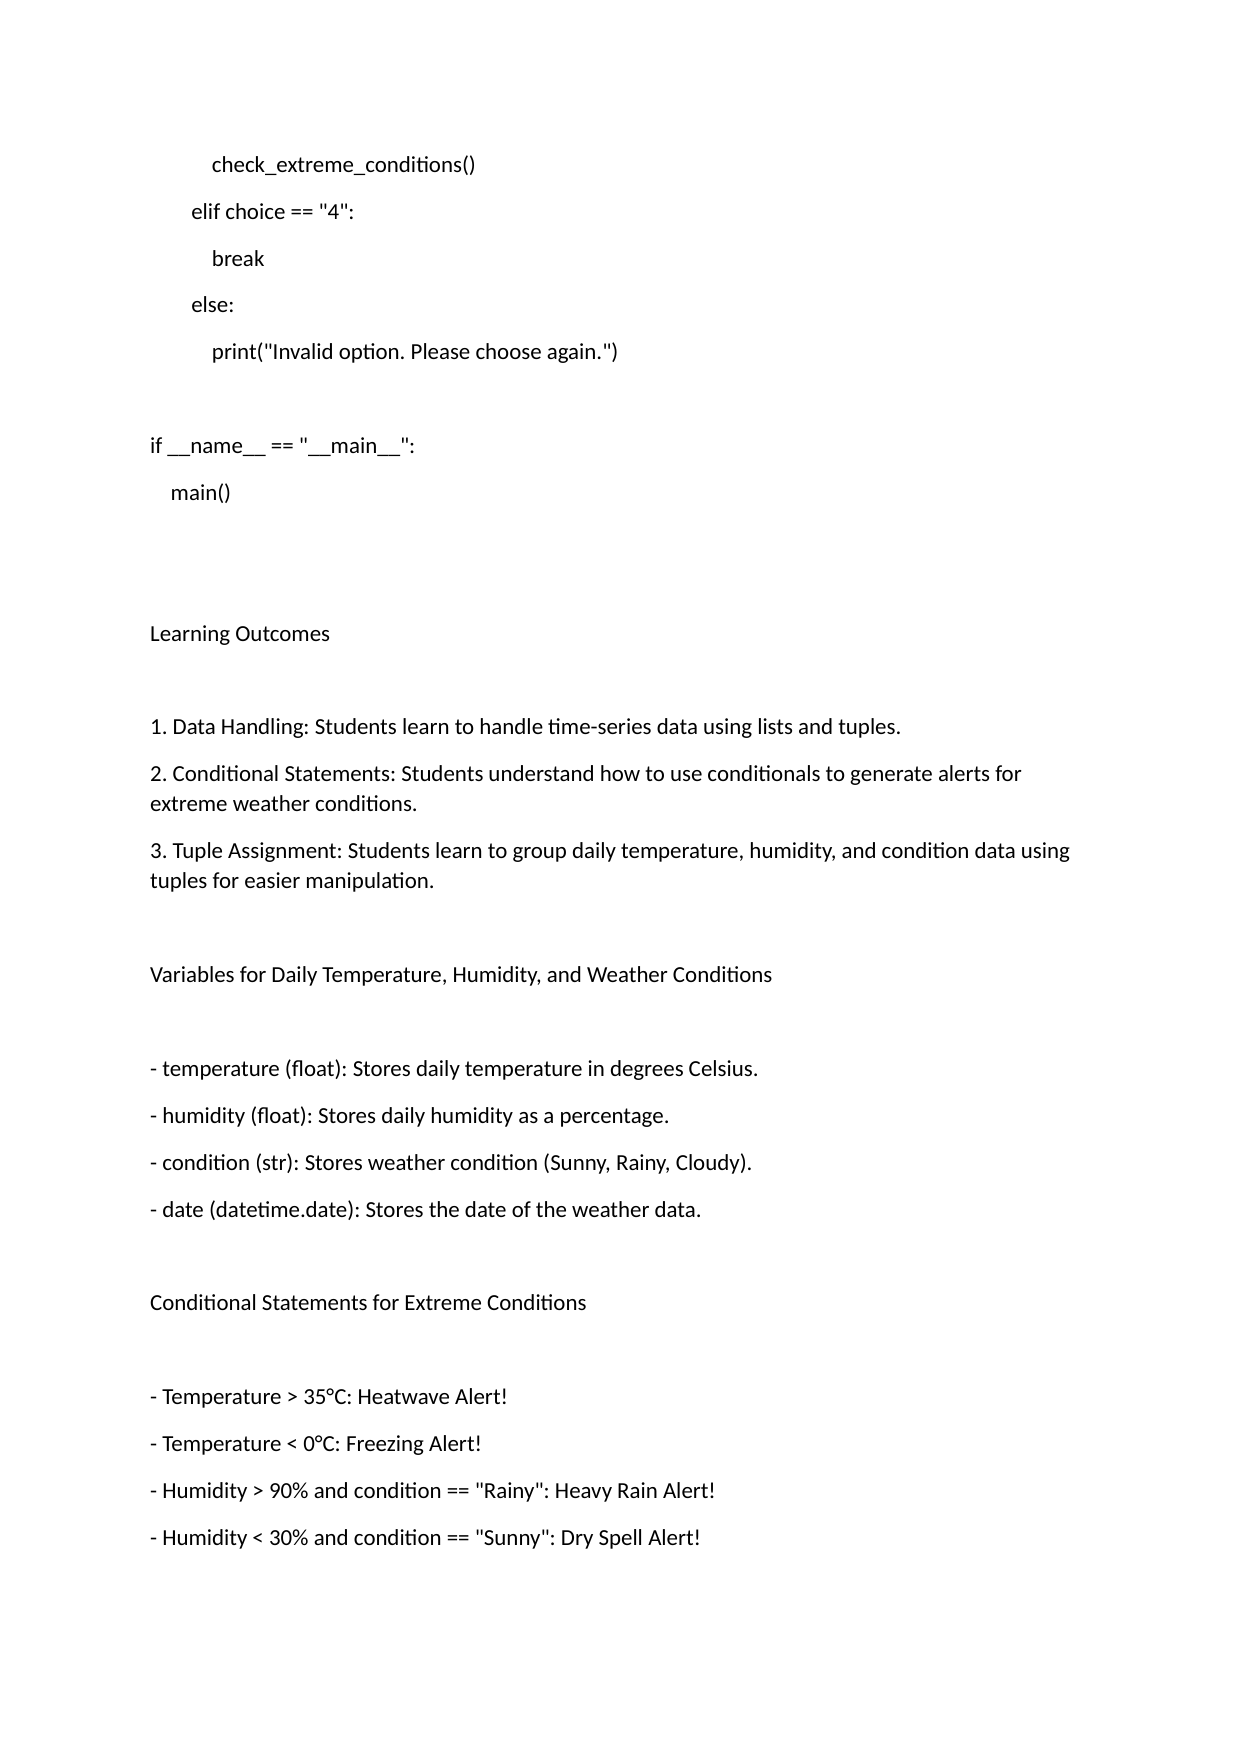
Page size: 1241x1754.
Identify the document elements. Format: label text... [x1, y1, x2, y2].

text if __name__ == "__main__": [150, 431, 1090, 459]
text - date (datetime.date): Stores the date of the weather data. [150, 1195, 1090, 1223]
text print("Invalid option. Please choose again.") [150, 337, 1090, 366]
text Conditional Statements for Extreme Conditions [150, 1288, 1090, 1317]
text - condition (str): Stores weather condition (Sunny, Rainy, Cloudy). [150, 1148, 1090, 1176]
text break [150, 244, 1090, 272]
text elif choice == "4": [150, 197, 1090, 225]
text - humidity (float): Stores daily humidity as a percentage. [150, 1101, 1090, 1129]
text 1. Data Handling: Students learn to handle time-series data using lists and tuples. [150, 712, 1090, 741]
text main() [150, 478, 1090, 506]
text - Humidity < 30% and condition == "Sunny": Dry Spell Alert! [150, 1523, 1090, 1551]
text 3. Tuple Assignment: Students learn to group daily temperature, humidity, and condition data using tuples for easier manipulation. [150, 836, 1090, 895]
text Variables for Daily Temperature, Humidity, and Weather Conditions [150, 960, 1090, 988]
text Learning Outcomes [150, 619, 1090, 647]
text - Temperature > 35°C: Heatwave Alert! [150, 1382, 1090, 1410]
text check_extreme_conditions() [150, 150, 1090, 178]
text else: [150, 291, 1090, 319]
text - Humidity > 90% and condition == "Rainy": Heavy Rain Alert! [150, 1476, 1090, 1504]
text 2. Conditional Statements: Students understand how to use conditionals to generate alerts for extreme weather conditions. [150, 759, 1090, 818]
text - Temperature < 0°C: Freezing Alert! [150, 1429, 1090, 1457]
text - temperature (float): Stores daily temperature in degrees Celsius. [150, 1054, 1090, 1082]
